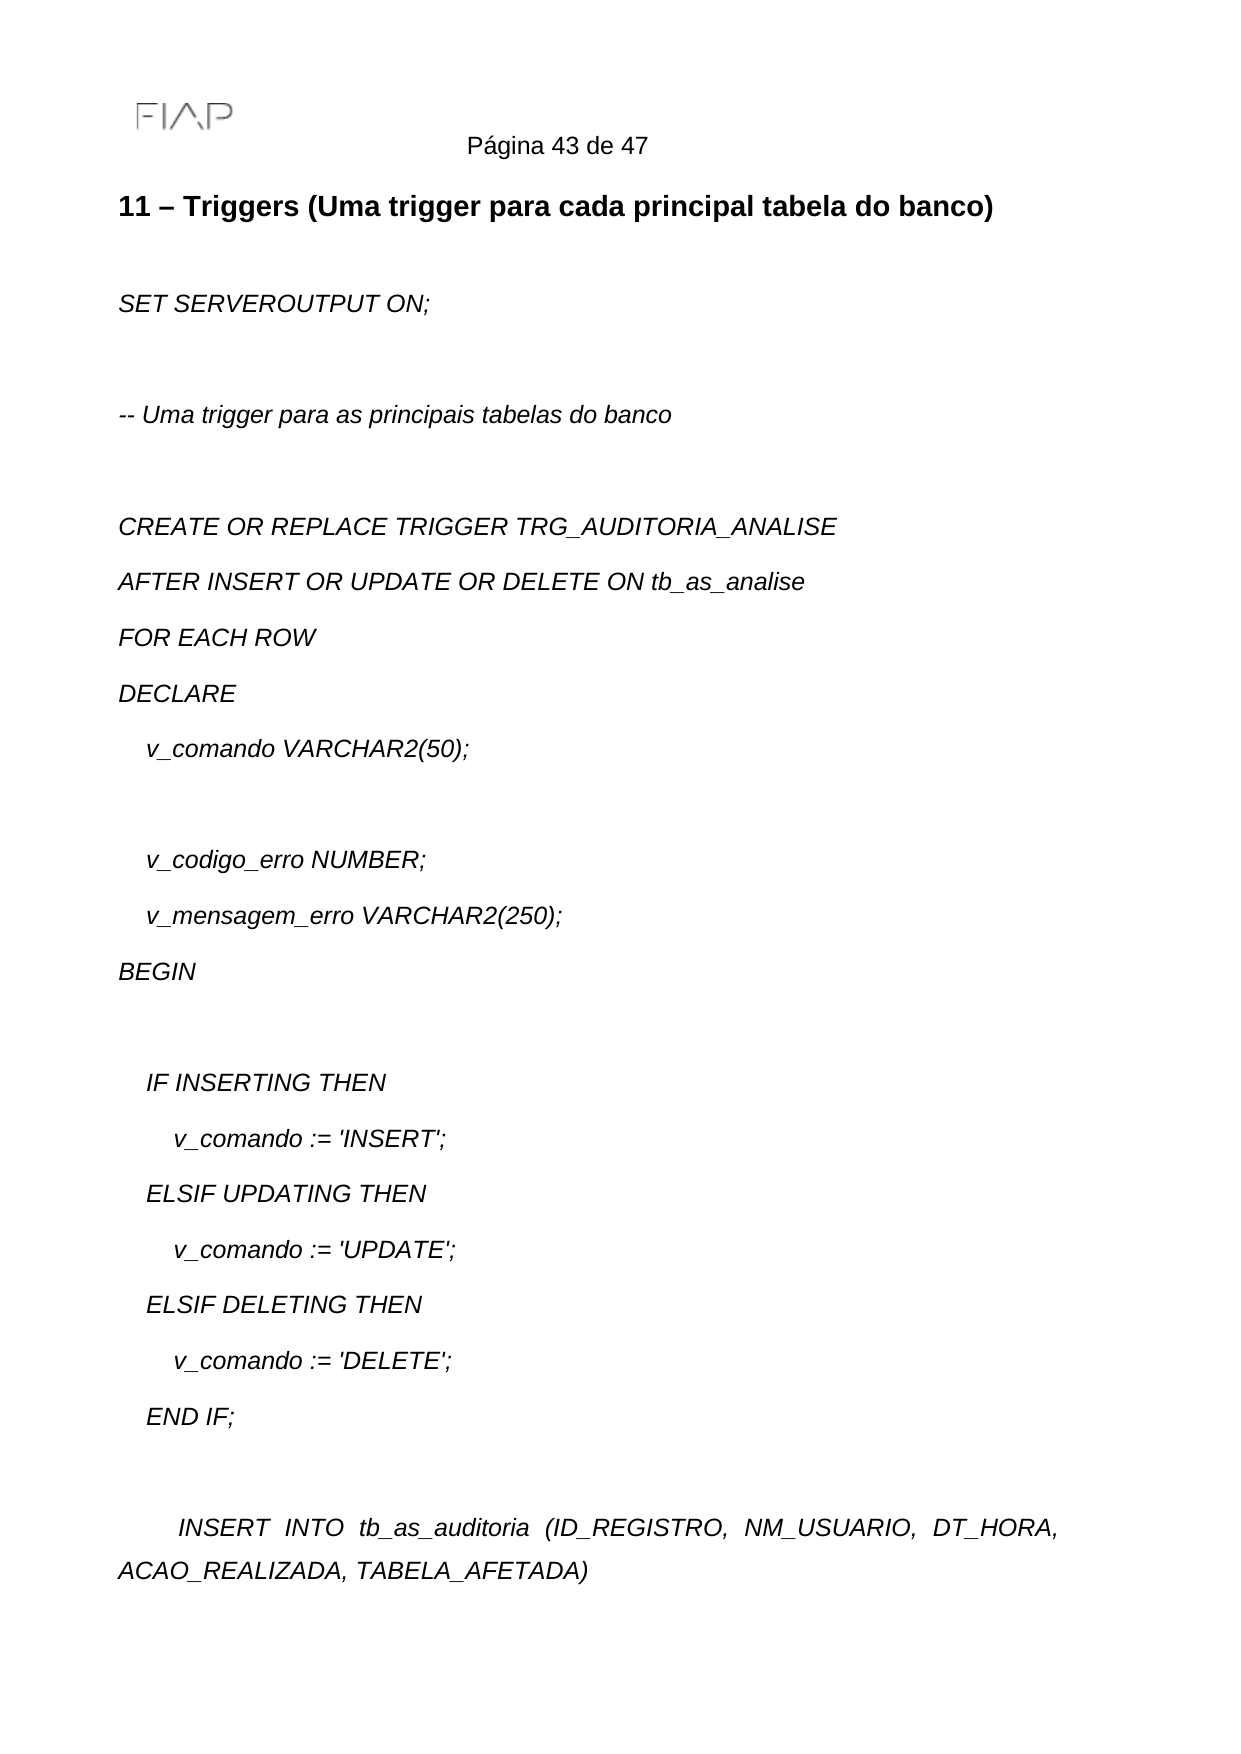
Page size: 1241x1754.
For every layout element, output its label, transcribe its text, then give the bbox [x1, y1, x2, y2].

picture [136, 103, 233, 130]
text ELSIF DELETING THEN [118, 1290, 1063, 1319]
text AFTER INSERT OR UPDATE OR DELETE ON tb_as_analise [118, 567, 1063, 596]
text BEGIN [118, 957, 1063, 985]
text v_comando := 'UPDATE'; [118, 1235, 1063, 1263]
text SET SERVEROUTPUT ON; [118, 289, 1063, 318]
text v_comando := 'DELETE'; [118, 1346, 1063, 1375]
text -- Uma trigger para as principais tabelas do banco [118, 400, 1063, 429]
text ELSIF UPDATING THEN [118, 1179, 1063, 1208]
text DECLARE [118, 678, 1063, 707]
text END IF; [118, 1402, 1063, 1430]
text v_codigo_erro NUMBER; [118, 845, 1063, 874]
text v_comando VARCHAR2(50); [118, 734, 1063, 763]
text v_mensagem_erro VARCHAR2(250); [118, 901, 1063, 930]
text FOR EACH ROW [118, 623, 1063, 652]
text CREATE OR REPLACE TRIGGER TRG_AUDITORIA_ANALISE [118, 512, 1063, 540]
text v_comando := 'INSERT'; [118, 1123, 1063, 1152]
subtitle 11 – Triggers (Uma trigger para cada principal tabela do banco) [118, 189, 1063, 222]
text IF INSERTING THEN [118, 1068, 1063, 1097]
text INSERT INTO tb_as_auditoria (ID_REGISTRO, NM_USUARIO, DT_HORA, ACAO_REALIZADA, TABELA_AFETADA) [118, 1513, 1063, 1585]
